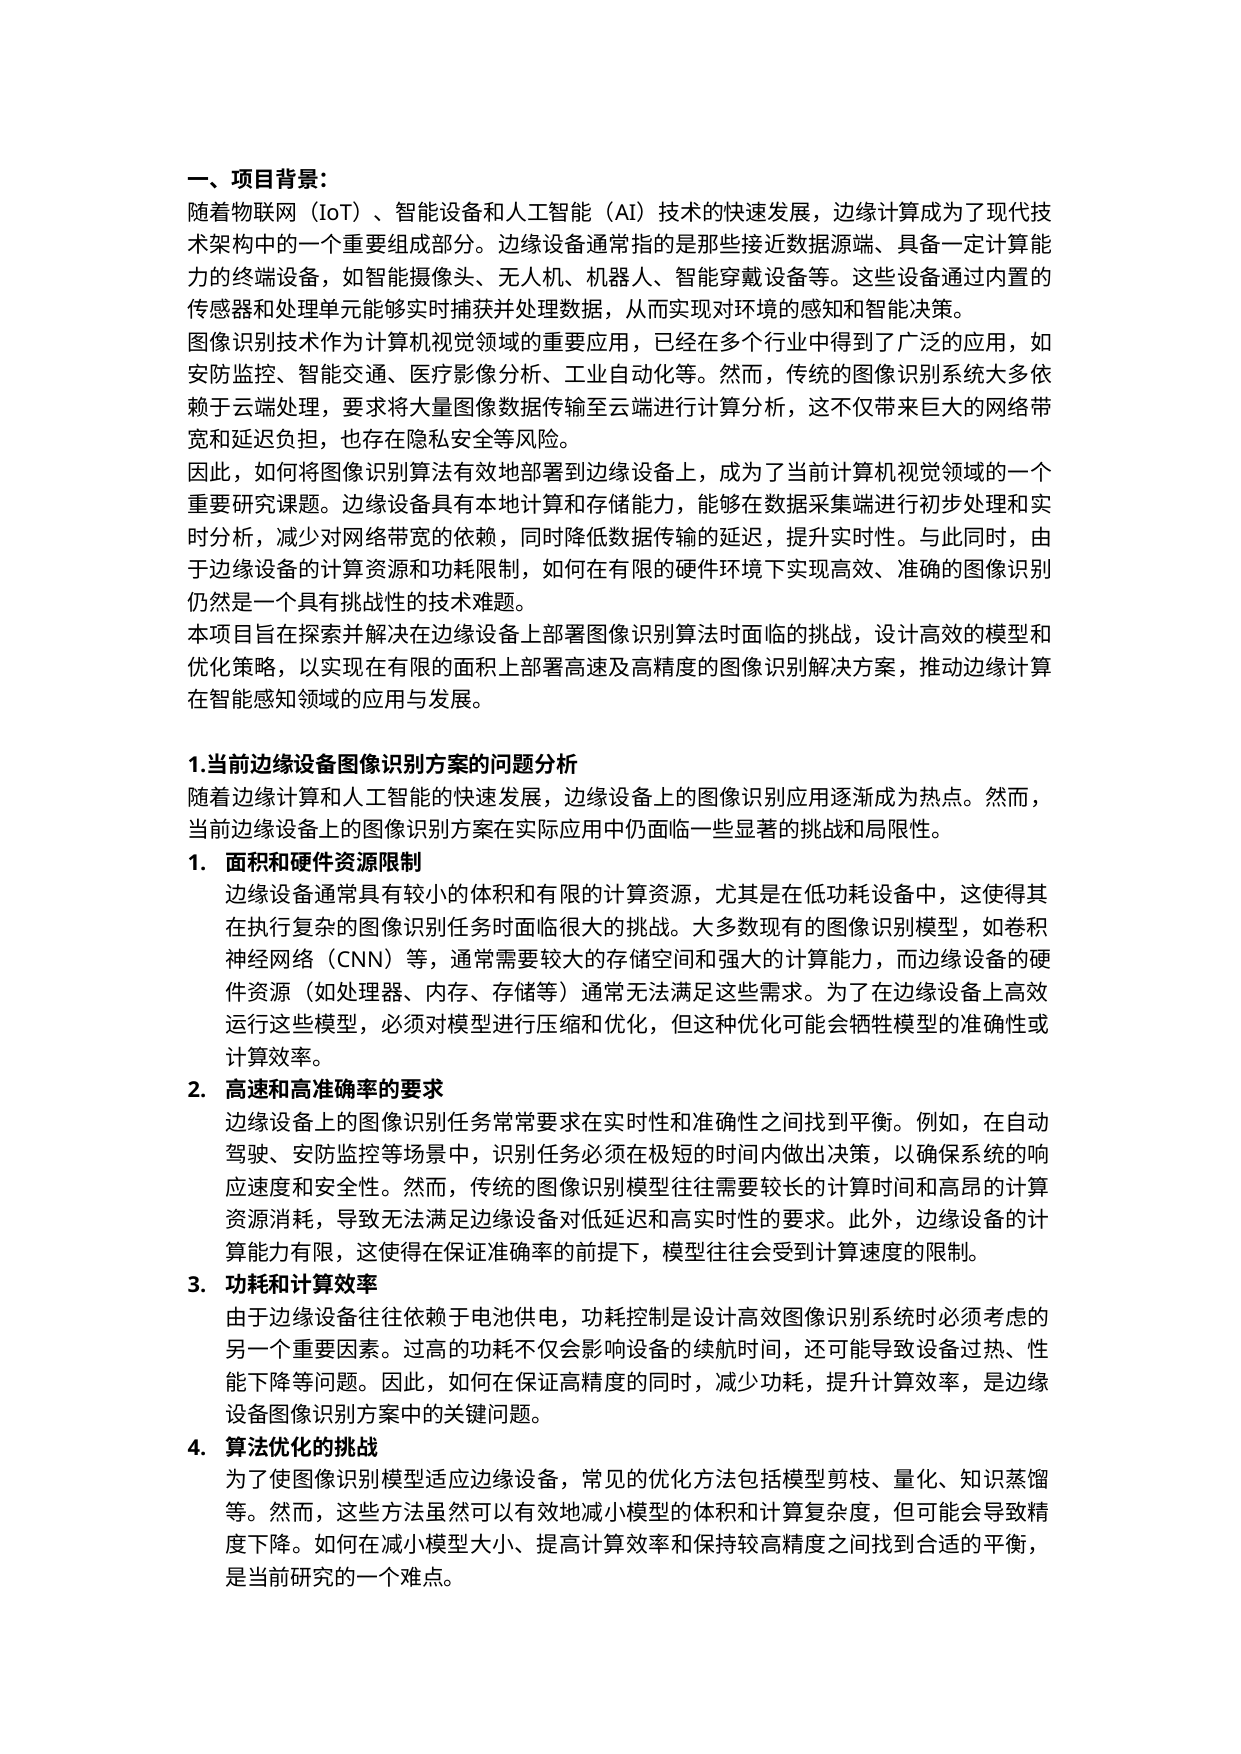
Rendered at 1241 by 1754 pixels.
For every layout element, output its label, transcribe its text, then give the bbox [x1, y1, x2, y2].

list 功耗和计算效率 由于边缘设备往往依赖于电池供电，功耗控制是设计高效图像识别系统时必须考虑的另一个重要因素。过高的功耗不仅会影响设备的续航时间，还可能导致设备过热、性能下降等问题。因此，如何在保证高精度的同时，减少功耗，提升计算效率，是边缘设备图像识别方案中的关键问题。 [187, 1267, 1053, 1429]
text 图像识别技术作为计算机视觉领域的重要应用，已经在多个行业中得到了广泛的应用，如安防监控、智能交通、医疗影像分析、工业自动化等。然而，传统的图像识别系统大多依赖于云端处理，要求将大量图像数据传输至云端进行计算分析，这不仅带来巨大的网络带宽和延迟负担，也存在隐私安全等风险。 [187, 324, 1053, 454]
list 高速和高准确率的要求 边缘设备上的图像识别任务常常要求在实时性和准确性之间找到平衡。例如，在自动驾驶、安防监控等场景中，识别任务必须在极短的时间内做出决策，以确保系统的响应速度和安全性。然而，传统的图像识别模型往往需要较长的计算时间和高昂的计算资源消耗，导致无法满足边缘设备对低延迟和高实时性的要求。此外，边缘设备的计算能力有限，这使得在保证准确率的前提下，模型往往会受到计算速度的限制。 [187, 1072, 1053, 1267]
text 随着边缘计算和人工智能的快速发展，边缘设备上的图像识别应用逐渐成为热点。然而，当前边缘设备上的图像识别方案在实际应用中仍面临一些显著的挑战和局限性。 [187, 779, 1053, 844]
list 算法优化的挑战 为了使图像识别模型适应边缘设备，常见的优化方法包括模型剪枝、量化、知识蒸馏等。然而，这些方法虽然可以有效地减小模型的体积和计算复杂度，但可能会导致精度下降。如何在减小模型大小、提高计算效率和保持较高精度之间找到合适的平衡，是当前研究的一个难点。 [187, 1429, 1053, 1592]
text 随着物联网（IoT）、智能设备和人工智能（AI）技术的快速发展，边缘计算成为了现代技术架构中的一个重要组成部分。边缘设备通常指的是那些接近数据源端、具备一定计算能力的终端设备，如智能摄像头、无人机、机器人、智能穿戴设备等。这些设备通过内置的传感器和处理单元能够实时捕获并处理数据，从而实现对环境的感知和智能决策。 [187, 194, 1053, 324]
text 因此，如何将图像识别算法有效地部署到边缘设备上，成为了当前计算机视觉领域的一个重要研究课题。边缘设备具有本地计算和存储能力，能够在数据采集端进行初步处理和实时分析，减少对网络带宽的依赖，同时降低数据传输的延迟，提升实时性。与此同时，由于边缘设备的计算资源和功耗限制，如何在有限的硬件环境下实现高效、准确的图像识别，仍然是一个具有挑战性的技术难题。 [187, 454, 1053, 617]
text 1.当前边缘设备图像识别方案的问题分析 [187, 747, 1053, 779]
text 一、项目背景： [187, 162, 1053, 194]
list 面积和硬件资源限制 边缘设备通常具有较小的体积和有限的计算资源，尤其是在低功耗设备中，这使得其在执行复杂的图像识别任务时面临很大的挑战。大多数现有的图像识别模型，如卷积神经网络（CNN）等，通常需要较大的存储空间和强大的计算能力，而边缘设备的硬件资源（如处理器、内存、存储等）通常无法满足这些需求。为了在边缘设备上高效运行这些模型，必须对模型进行压缩和优化，但这种优化可能会牺牲模型的准确性或计算效率。 [187, 844, 1053, 1072]
text 本项目旨在探索并解决在边缘设备上部署图像识别算法时面临的挑战，设计高效的模型和优化策略，以实现在有限的面积上部署高速及高精度的图像识别解决方案，推动边缘计算在智能感知领域的应用与发展。 [187, 617, 1053, 714]
